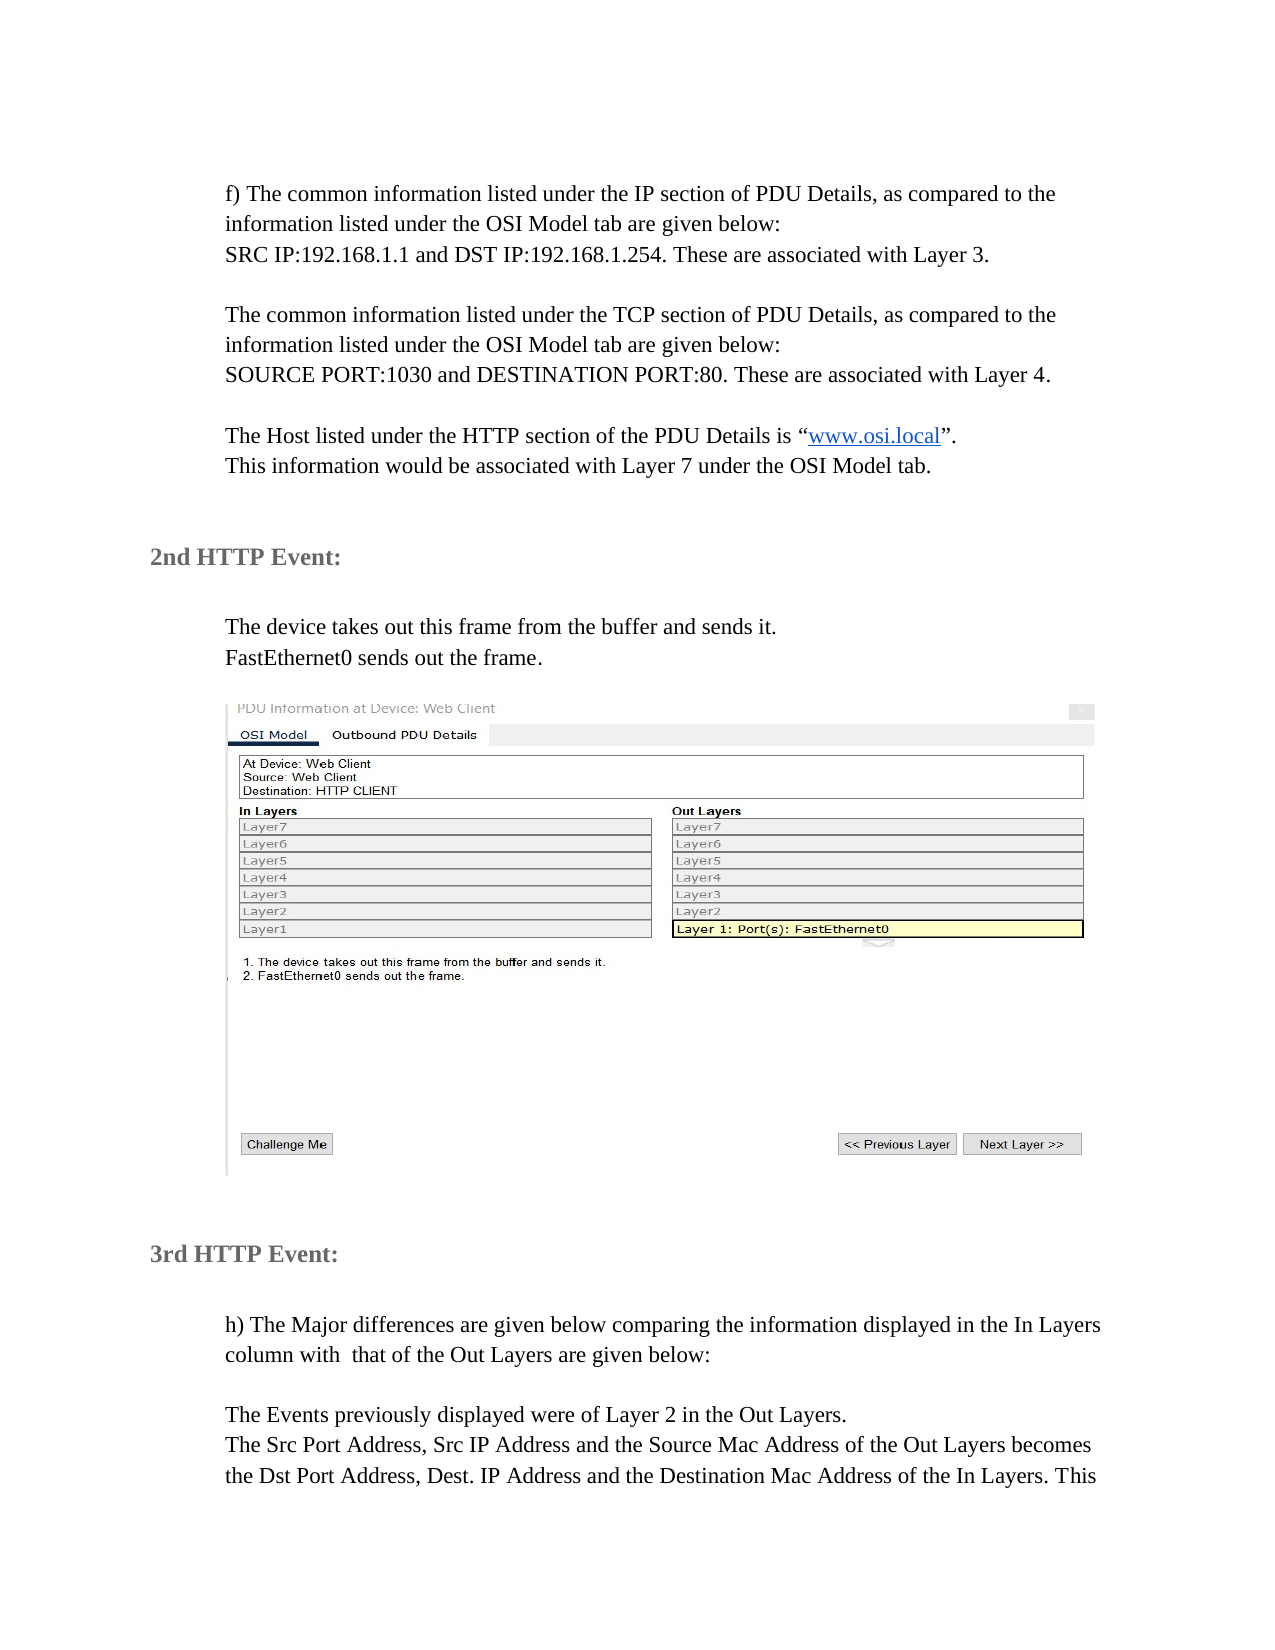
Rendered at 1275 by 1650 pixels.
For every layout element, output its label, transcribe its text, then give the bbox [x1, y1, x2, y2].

text The Host listed under the HTTP section of the PDU Details is “www.osi.local”. [225, 422, 1125, 448]
text This information would be associated with Layer 7 under the OSI Model tab. [225, 452, 1125, 478]
text The device takes out this frame from the buffer and sends it. [225, 613, 1125, 639]
text FastEthernet0 sends out the frame. [225, 643, 1125, 670]
subtitle 3rd HTTP Event: [150, 1239, 1125, 1268]
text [225, 1432, 1125, 1488]
text The common information listed under the TCP section of PDU Details, as compared to the information listed under the OSI Model tab are given below: [225, 301, 1125, 358]
text f) The common information listed under the IP section of PDU Details, as compared to the information listed under the OSI Model tab are given below: [225, 180, 1125, 237]
picture [225, 704, 1095, 1176]
text h) The Major differences are given below comparing the information displayed in the In Layers column with that of the Out Layers are given below: [225, 1311, 1125, 1367]
text SRC IP:192.168.1.1 and DST IP:192.168.1.254. These are associated with Layer 3. [225, 241, 1125, 267]
text The Events previously displayed were of Layer 2 in the Out Layers. [150, 1401, 1125, 1428]
subtitle 2nd HTTP Event: [150, 542, 1125, 570]
text SOURCE PORT:1030 and DESTINATION PORT:80. These are associated with Layer 4. [225, 361, 1125, 388]
